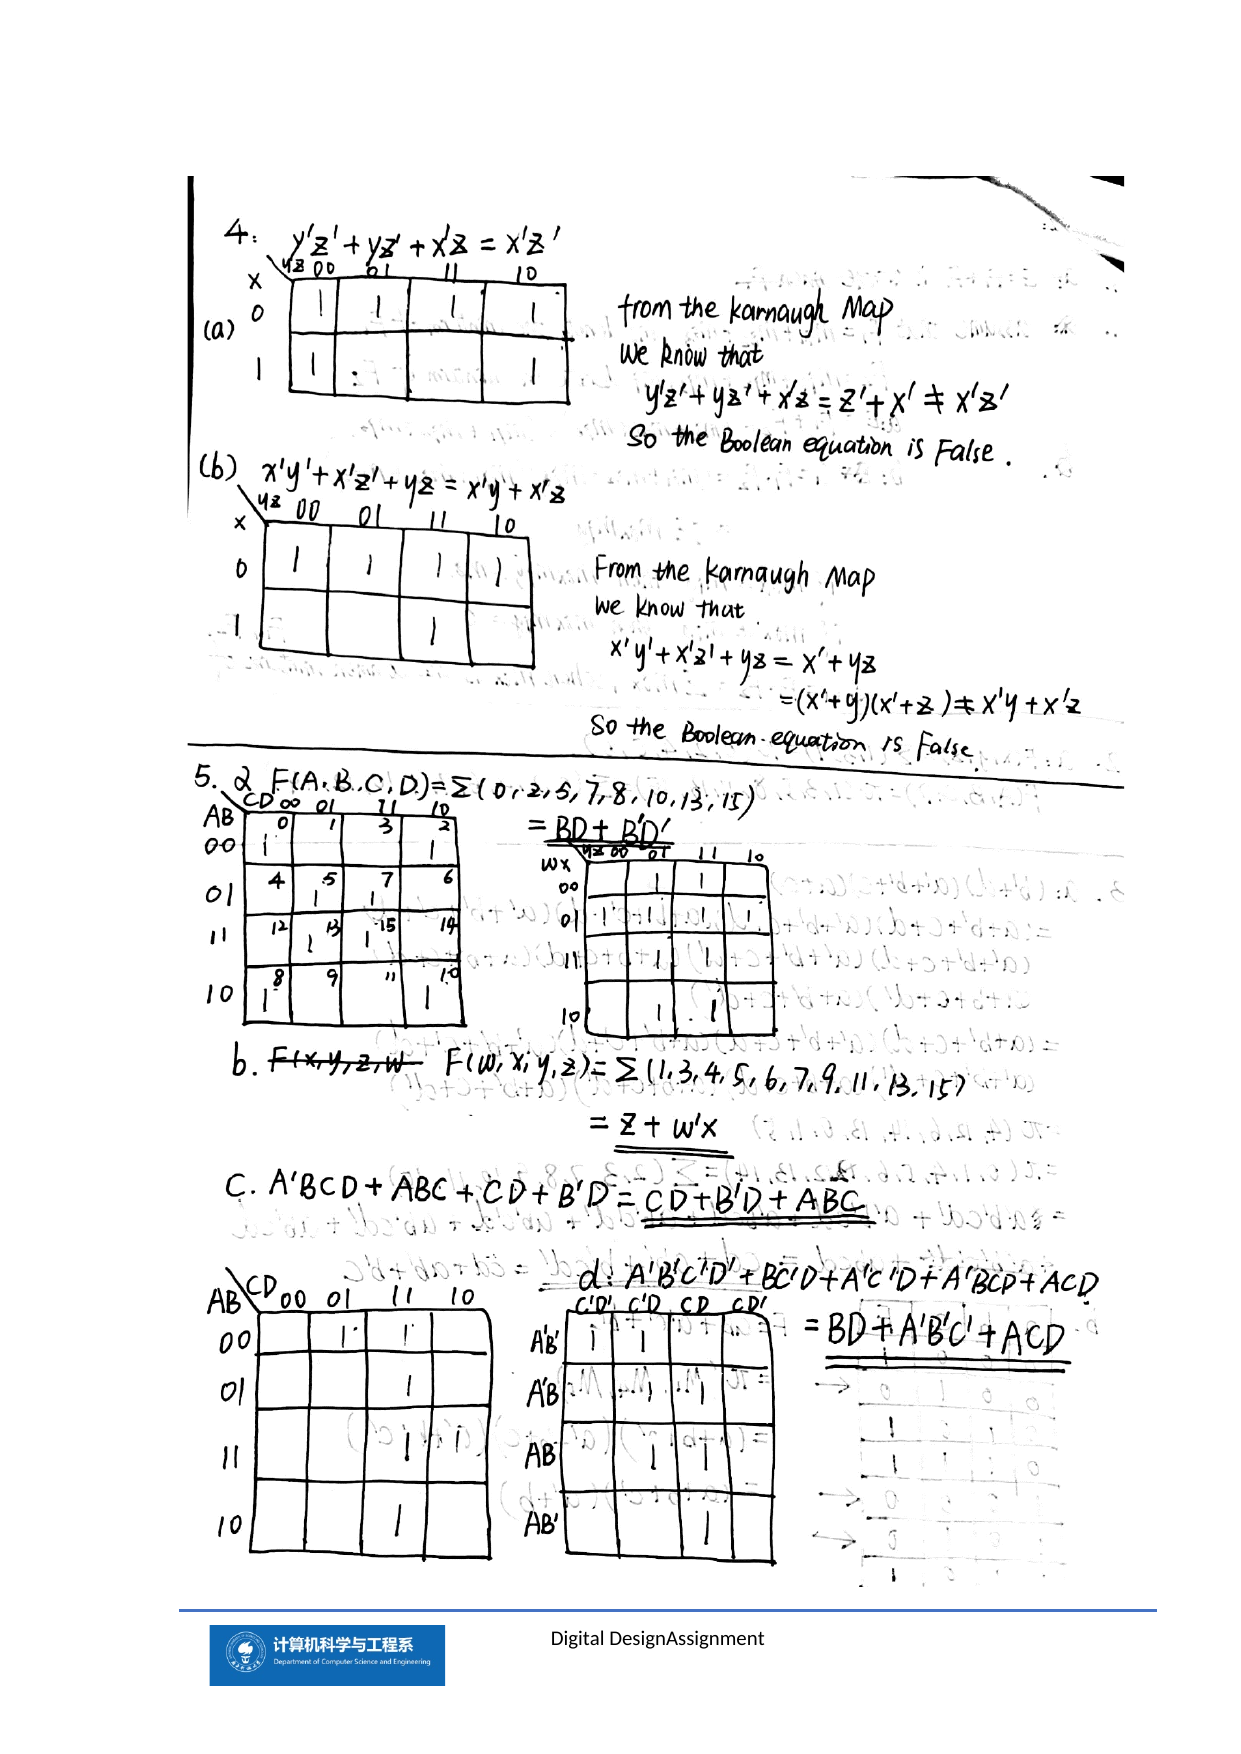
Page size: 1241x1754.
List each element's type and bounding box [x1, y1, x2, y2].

picture [209, 1625, 446, 1686]
picture [187, 176, 1125, 1587]
